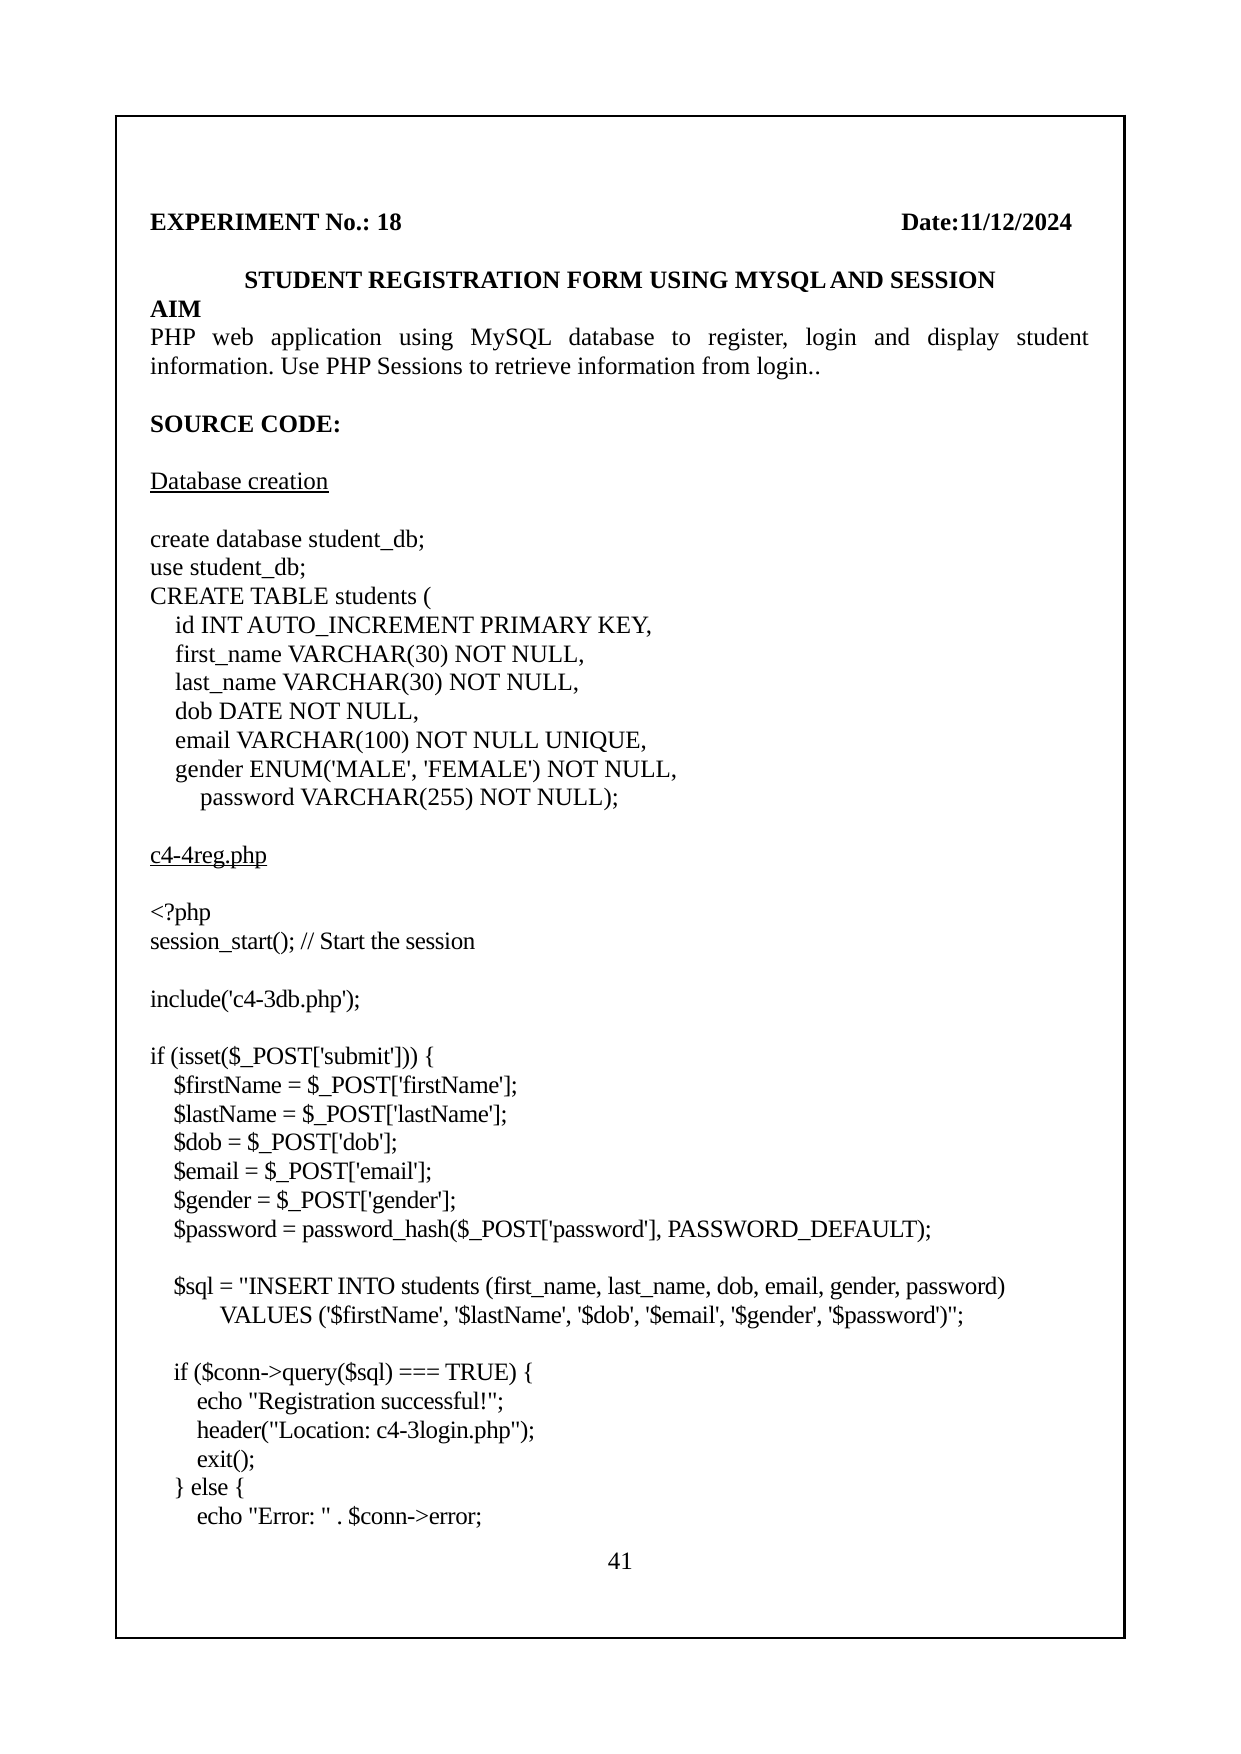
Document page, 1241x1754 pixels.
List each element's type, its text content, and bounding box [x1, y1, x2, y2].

text header("Location: c4-3login.php"); [150, 1415, 1090, 1444]
text echo "Error: " . $conn->error; [150, 1501, 1090, 1530]
text $password = password_hash($_POST['password'], PASSWORD_DEFAULT); [150, 1214, 1090, 1242]
text create database student_db; [150, 524, 1090, 552]
text if (isset($_POST['submit'])) { [150, 1041, 1090, 1070]
text use student_db; [150, 552, 1090, 581]
text VALUES ('$firstName', '$lastName', '$dob', '$email', '$gender', '$password')"; [150, 1300, 1090, 1329]
text $sql = "INSERT INTO students (first_name, last_name, dob, email, gender, password) [150, 1271, 1090, 1300]
text } else { [150, 1472, 1090, 1501]
text first_name VARCHAR(30) NOT NULL, [150, 639, 1090, 667]
text STUDENT REGISTRATION FORM USING MYSQL AND SESSION [150, 265, 1090, 294]
text gender ENUM('MALE', 'FEMALE') NOT NULL, [150, 754, 1090, 782]
text Database creation [150, 466, 1090, 495]
text $firstName = $_POST['firstName']; [150, 1070, 1090, 1099]
text echo "Registration successful!"; [150, 1386, 1090, 1415]
text session_start(); // Start the session [150, 926, 1090, 955]
text CREATE TABLE students ( [150, 581, 1090, 610]
text <?php [150, 897, 1090, 926]
text password VARCHAR(255) NOT NULL); [150, 782, 1090, 811]
text EXPERIMENT No.: 18 Date:11/12/2024 [150, 207, 1090, 236]
text SOURCE CODE: [150, 409, 1090, 437]
text $dob = $_POST['dob']; [150, 1127, 1090, 1156]
text $email = $_POST['email']; [150, 1156, 1090, 1185]
text email VARCHAR(100) NOT NULL UNIQUE, [150, 725, 1090, 754]
text include('c4-3db.php'); [150, 984, 1090, 1012]
text dob DATE NOT NULL, [150, 696, 1090, 725]
text $gender = $_POST['gender']; [150, 1185, 1090, 1214]
text if ($conn->query($sql) === TRUE) { [150, 1357, 1090, 1386]
text id INT AUTO_INCREMENT PRIMARY KEY, [150, 610, 1090, 639]
text exit(); [150, 1444, 1090, 1472]
text $lastName = $_POST['lastName']; [150, 1099, 1090, 1127]
text AIM PHP web application using MySQL database to register, login and display student information. Use PHP Sessions to retrieve information from login.. [150, 294, 1090, 380]
text c4-4reg.php [150, 840, 1090, 869]
text last_name VARCHAR(30) NOT NULL, [150, 667, 1090, 696]
